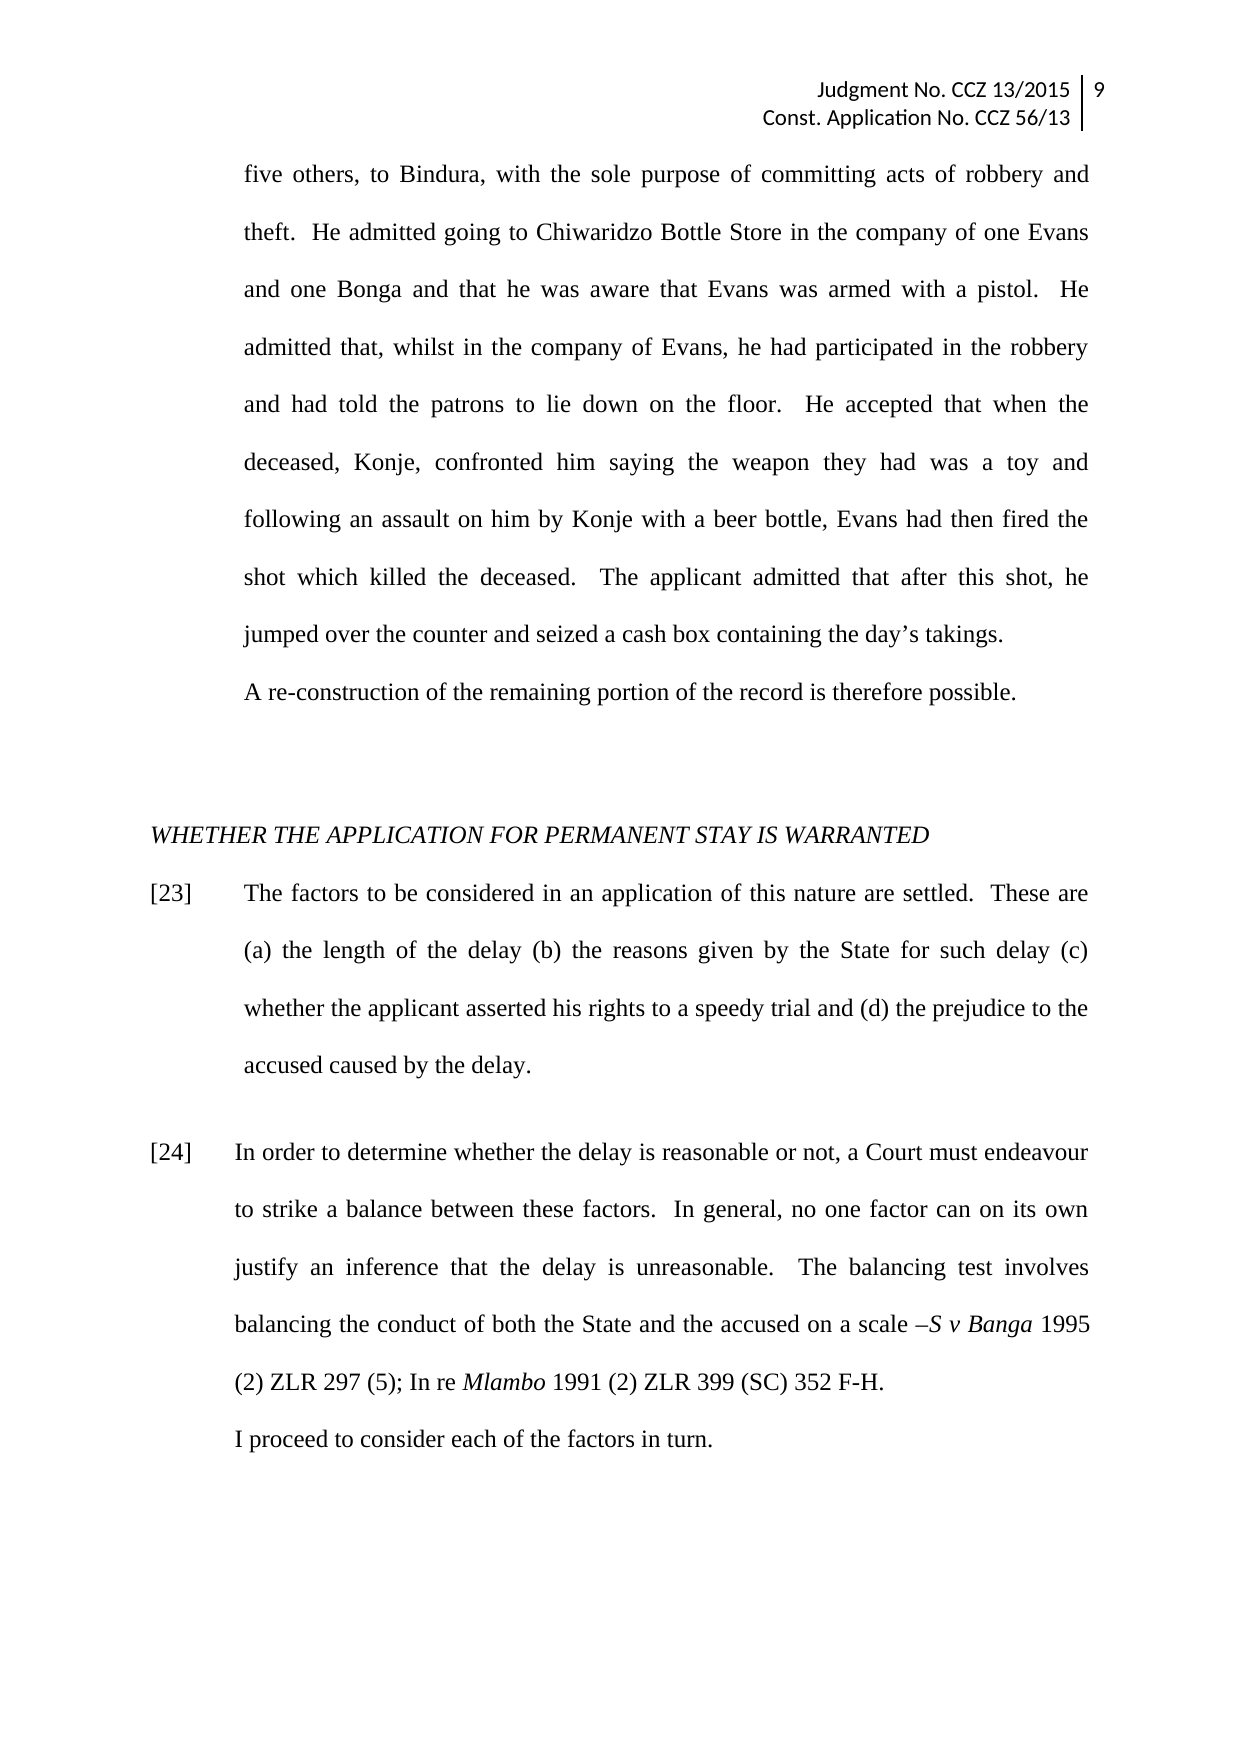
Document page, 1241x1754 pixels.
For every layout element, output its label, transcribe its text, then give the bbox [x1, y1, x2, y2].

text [150, 159, 1090, 648]
text I proceed to consider each of the factors in turn. [150, 1424, 1090, 1453]
text [24] In order to determine whether the delay is reasonable or not, a Court must endeavour to strike a balance between these factors. In general, no one factor can on its own justify an inference that the delay is unreasonable. The balancing test involves balancing the conduct of both the State and the accused on a scale –S v Banga 1995 (2) ZLR 297 (5); In re Mlambo 1991 (2) ZLR 399 (SC) 352 F-H. [150, 1137, 1090, 1395]
text [23] The factors to be considered in an application of this nature are settled. These are (a) the length of the delay (b) the reasons given by the State for such delay (c) whether the applicant asserted his rights to a speedy trial and (d) the prejudice to the accused caused by the delay. [150, 878, 1090, 1079]
text WHETHER THE APPLICATION FOR PERMANENT STAY IS WARRANTED [150, 820, 1090, 849]
text A re-construction of the remaining portion of the record is therefore possible. [150, 677, 1090, 705]
